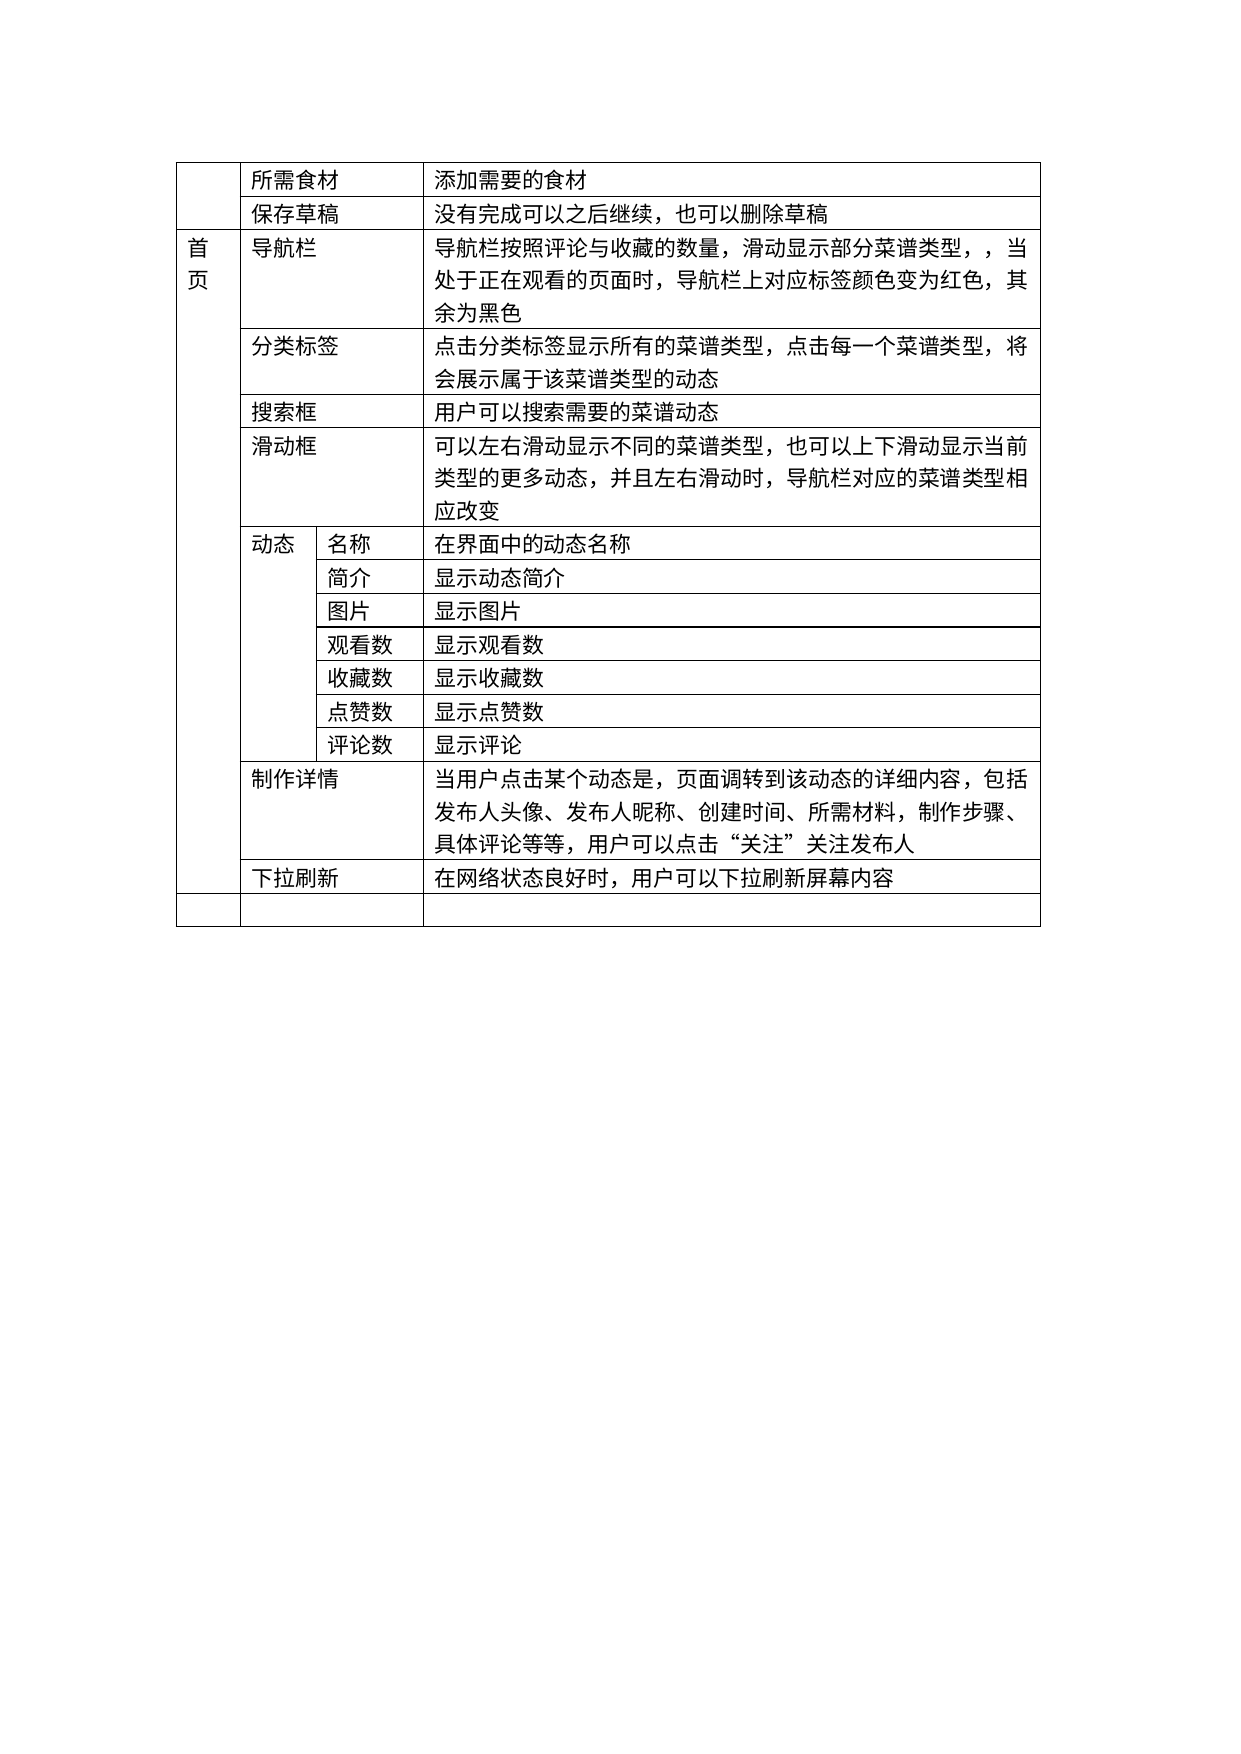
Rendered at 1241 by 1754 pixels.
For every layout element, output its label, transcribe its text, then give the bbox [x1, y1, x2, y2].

table_cell 没有完成可以之后继续，也可以删除草稿 [424, 197, 1040, 229]
table_cell [177, 894, 240, 926]
table_cell 显示观看数 [424, 628, 1040, 660]
table_cell 显示动态简介 [424, 560, 1040, 593]
table_cell 导航栏按照评论与收藏的数量，滑动显示部分菜谱类型，，当处于正在观看的页面时，导航栏上对应标签颜色变为红色，其余为黑色 [424, 230, 1040, 328]
table_cell 名称 [317, 527, 423, 559]
table_cell 当用户点击某个动态是，页面调转到该动态的详细内容，包括发布人头像、发布人昵称、创建时间、所需材料，制作步骤、具体评论等等，用户可以点击“关注”关注发布人 [424, 762, 1040, 859]
table_cell 图片 [317, 594, 423, 626]
table_cell 下拉刷新 [241, 860, 423, 893]
table_cell 用户可以搜索需要的菜谱动态 [424, 395, 1040, 427]
table_cell 首页 [177, 230, 240, 893]
table_cell 制作详情 [241, 762, 423, 859]
table_cell 添加需要的食材 [424, 163, 1040, 196]
table_cell 可以左右滑动显示不同的菜谱类型，也可以上下滑动显示当前类型的更多动态，并且左右滑动时，导航栏对应的菜谱类型相应改变 [424, 428, 1040, 526]
table_cell 搜索框 [241, 395, 423, 427]
table_cell 保存草稿 [241, 197, 423, 229]
table_cell 显示点赞数 [424, 695, 1040, 727]
table_cell 所需食材 [241, 163, 423, 196]
table_cell 分类标签 [241, 329, 423, 394]
table_cell 显示评论 [424, 728, 1040, 761]
table_cell 滑动框 [241, 428, 423, 526]
table_cell 在网络状态良好时，用户可以下拉刷新屏幕内容 [424, 860, 1040, 893]
table_cell 显示收藏数 [424, 661, 1040, 693]
table_cell 点击分类标签显示所有的菜谱类型，点击每一个菜谱类型，将会展示属于该菜谱类型的动态 [424, 329, 1040, 394]
table_cell 导航栏 [241, 230, 423, 328]
table_cell 收藏数 [317, 661, 423, 693]
table_cell 动态 [241, 527, 316, 761]
table_cell [424, 894, 1040, 926]
table_cell 简介 [317, 560, 423, 593]
table_cell 观看数 [317, 628, 423, 660]
table_cell 点赞数 [317, 695, 423, 727]
table_cell 显示图片 [424, 594, 1040, 626]
table_cell [241, 894, 423, 926]
table_cell 在界面中的动态名称 [424, 527, 1040, 559]
table_cell 评论数 [317, 728, 423, 761]
